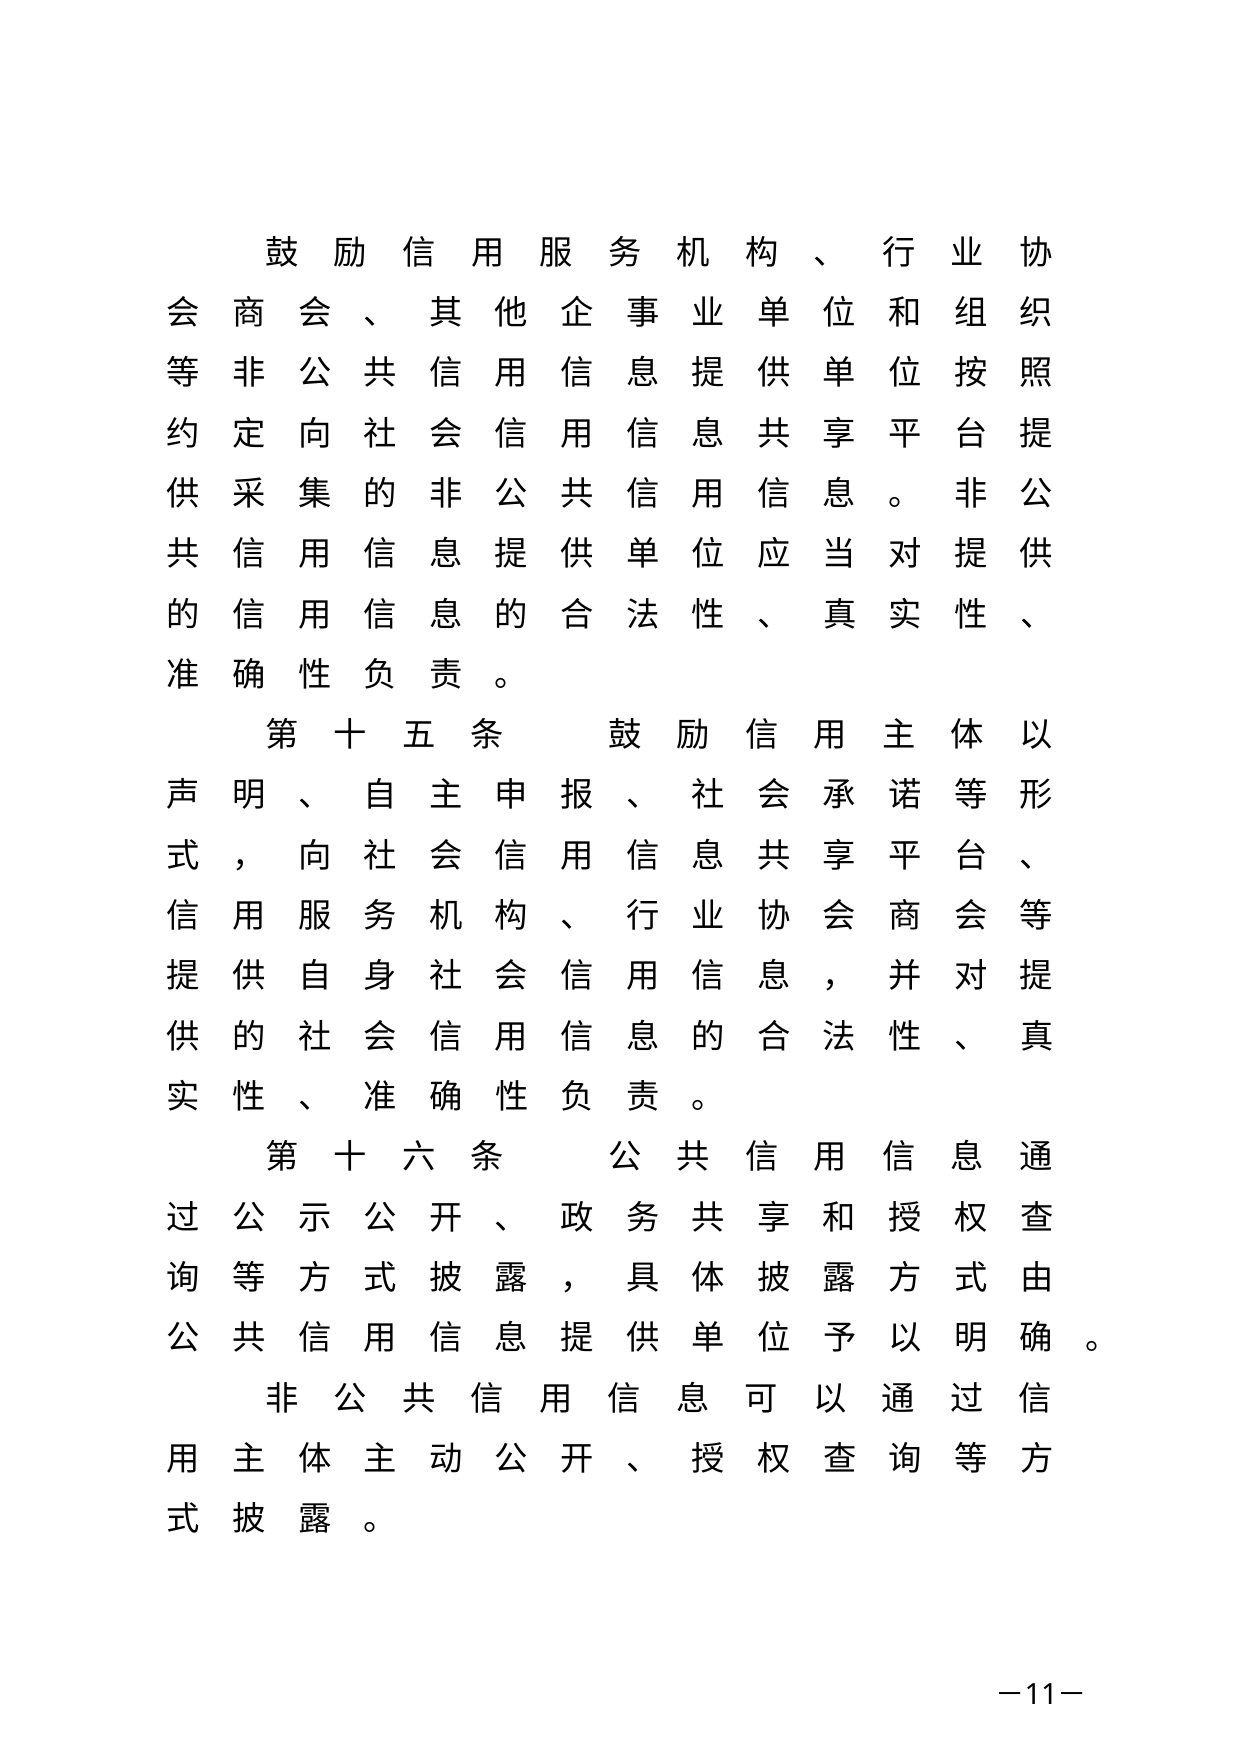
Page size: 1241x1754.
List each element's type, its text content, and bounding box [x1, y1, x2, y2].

text 第十六条 公共信用信息通过公示公开、政务共享和授权查询等方式披露，具体披露方式由公共信用信息提供单位予以明确。 [167, 1124, 1085, 1365]
text 第十五条 鼓励信用主体以声明、自主申报、社会承诺等形式，向社会信用信息共享平台、信用服务机构、行业协会商会等提供自身社会信用信息，并对提供的社会信用信息的合法性、真实性、准确性负责。 [167, 702, 1085, 1124]
text 鼓励信用服务机构、行业协会商会、其他企事业单位和组织等非公共信用信息提供单位按照约定向社会信用信息共享平台提供采集的非公共信用信息。非公共信用信息提供单位应当对提供的信用信息的合法性、真实性、准确性负责。 [167, 219, 1085, 702]
text 非公共信用信息可以通过信用主体主动公开、授权查询等方式披露。 [167, 1365, 1085, 1546]
